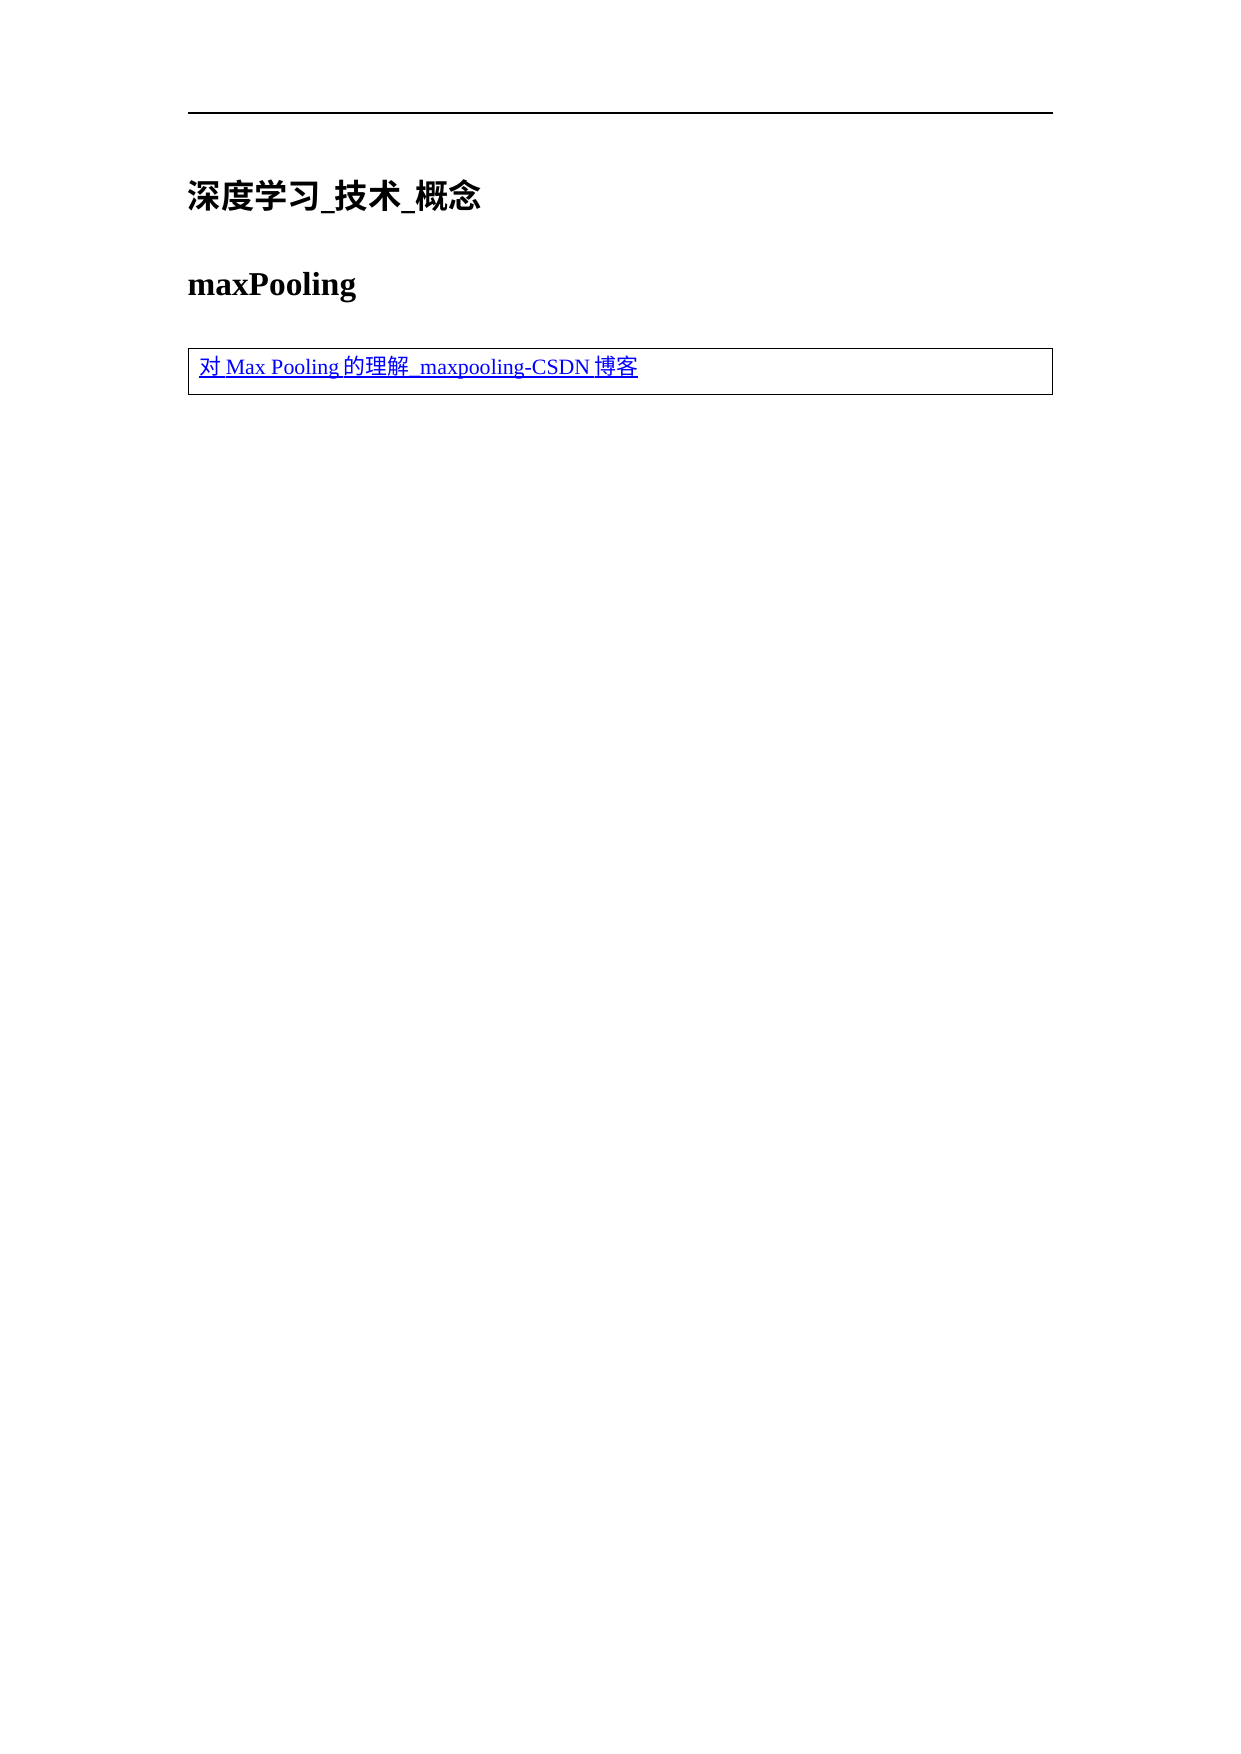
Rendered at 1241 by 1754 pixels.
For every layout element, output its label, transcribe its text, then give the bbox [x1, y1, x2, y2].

table_header 对Max Pooling的理解_maxpooling-CSDN博客 [189, 349, 1052, 394]
subtitle maxPooling [187, 251, 1053, 316]
subtitle 深度学习_技术_概念 [187, 162, 1053, 227]
